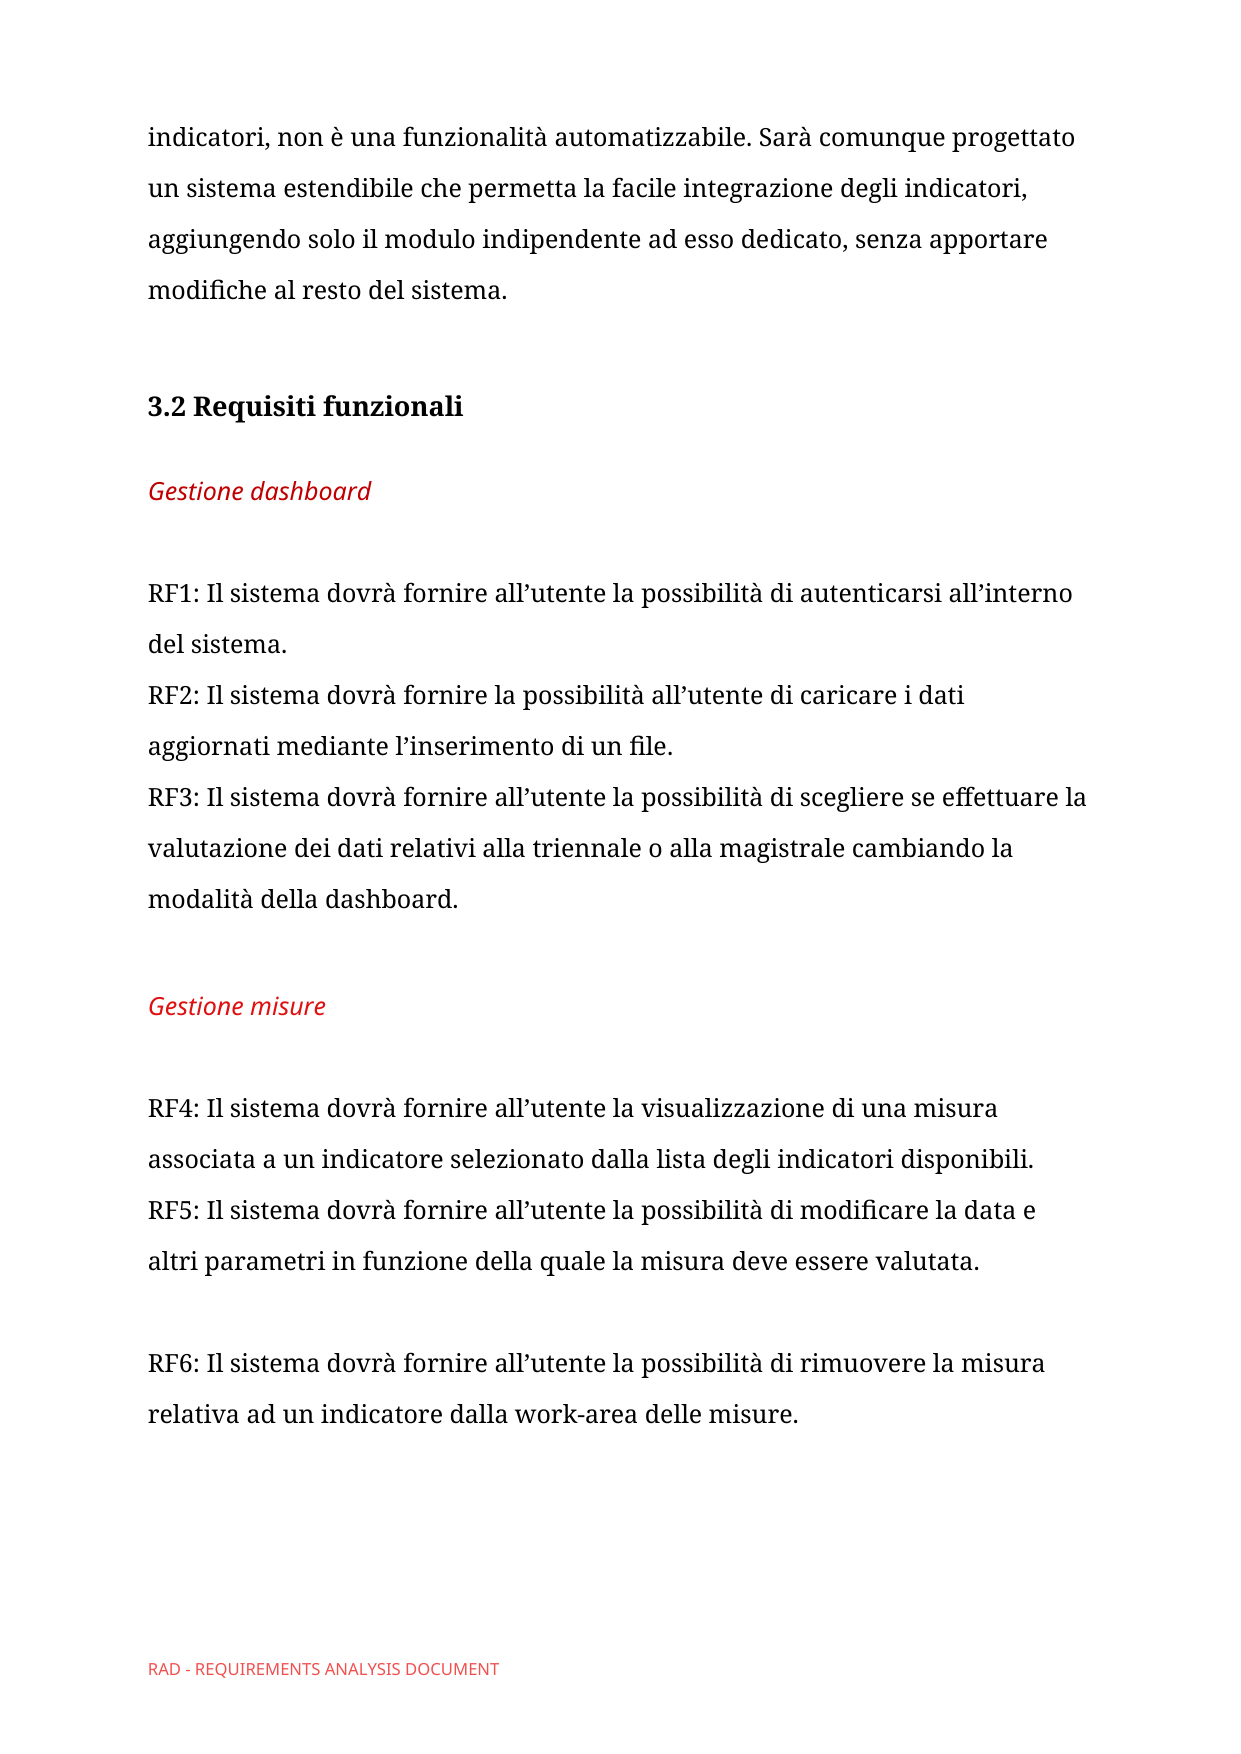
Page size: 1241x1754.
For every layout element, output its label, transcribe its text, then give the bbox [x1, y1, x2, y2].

text RF2: Il sistema dovrà fornire la possibilità all’utente di caricare i dati aggiornati mediante l’inserimento di un file. [148, 678, 1092, 763]
text RF6: Il sistema dovrà fornire all’utente la possibilità di rimuovere la misura relativa ad un indicatore dalla work-area delle misure. [148, 1345, 1092, 1431]
subtitle Gestione dashboard [148, 473, 1092, 508]
text RF4: Il sistema dovrà fornire all’utente la visualizzazione di una misura associata a un indicatore selezionato dalla lista degli indicatori disponibili. [148, 1090, 1092, 1175]
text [148, 119, 1092, 307]
text RF1: Il sistema dovrà fornire all’utente la possibilità di autenticarsi all’interno del sistema. [148, 576, 1092, 661]
text RF3: Il sistema dovrà fornire all’utente la possibilità di scegliere se effettuare la valutazione dei dati relativi alla triennale o alla magistrale cambiando la modalità della dashboard. [148, 780, 1092, 916]
subtitle Gestione misure [148, 988, 1092, 1073]
text RF5: Il sistema dovrà fornire all’utente la possibilità di modificare la data e altri parametri in funzione della quale la misura deve essere valutata. [148, 1192, 1092, 1277]
subtitle 3.2 Requisiti funzionali [148, 387, 1092, 461]
